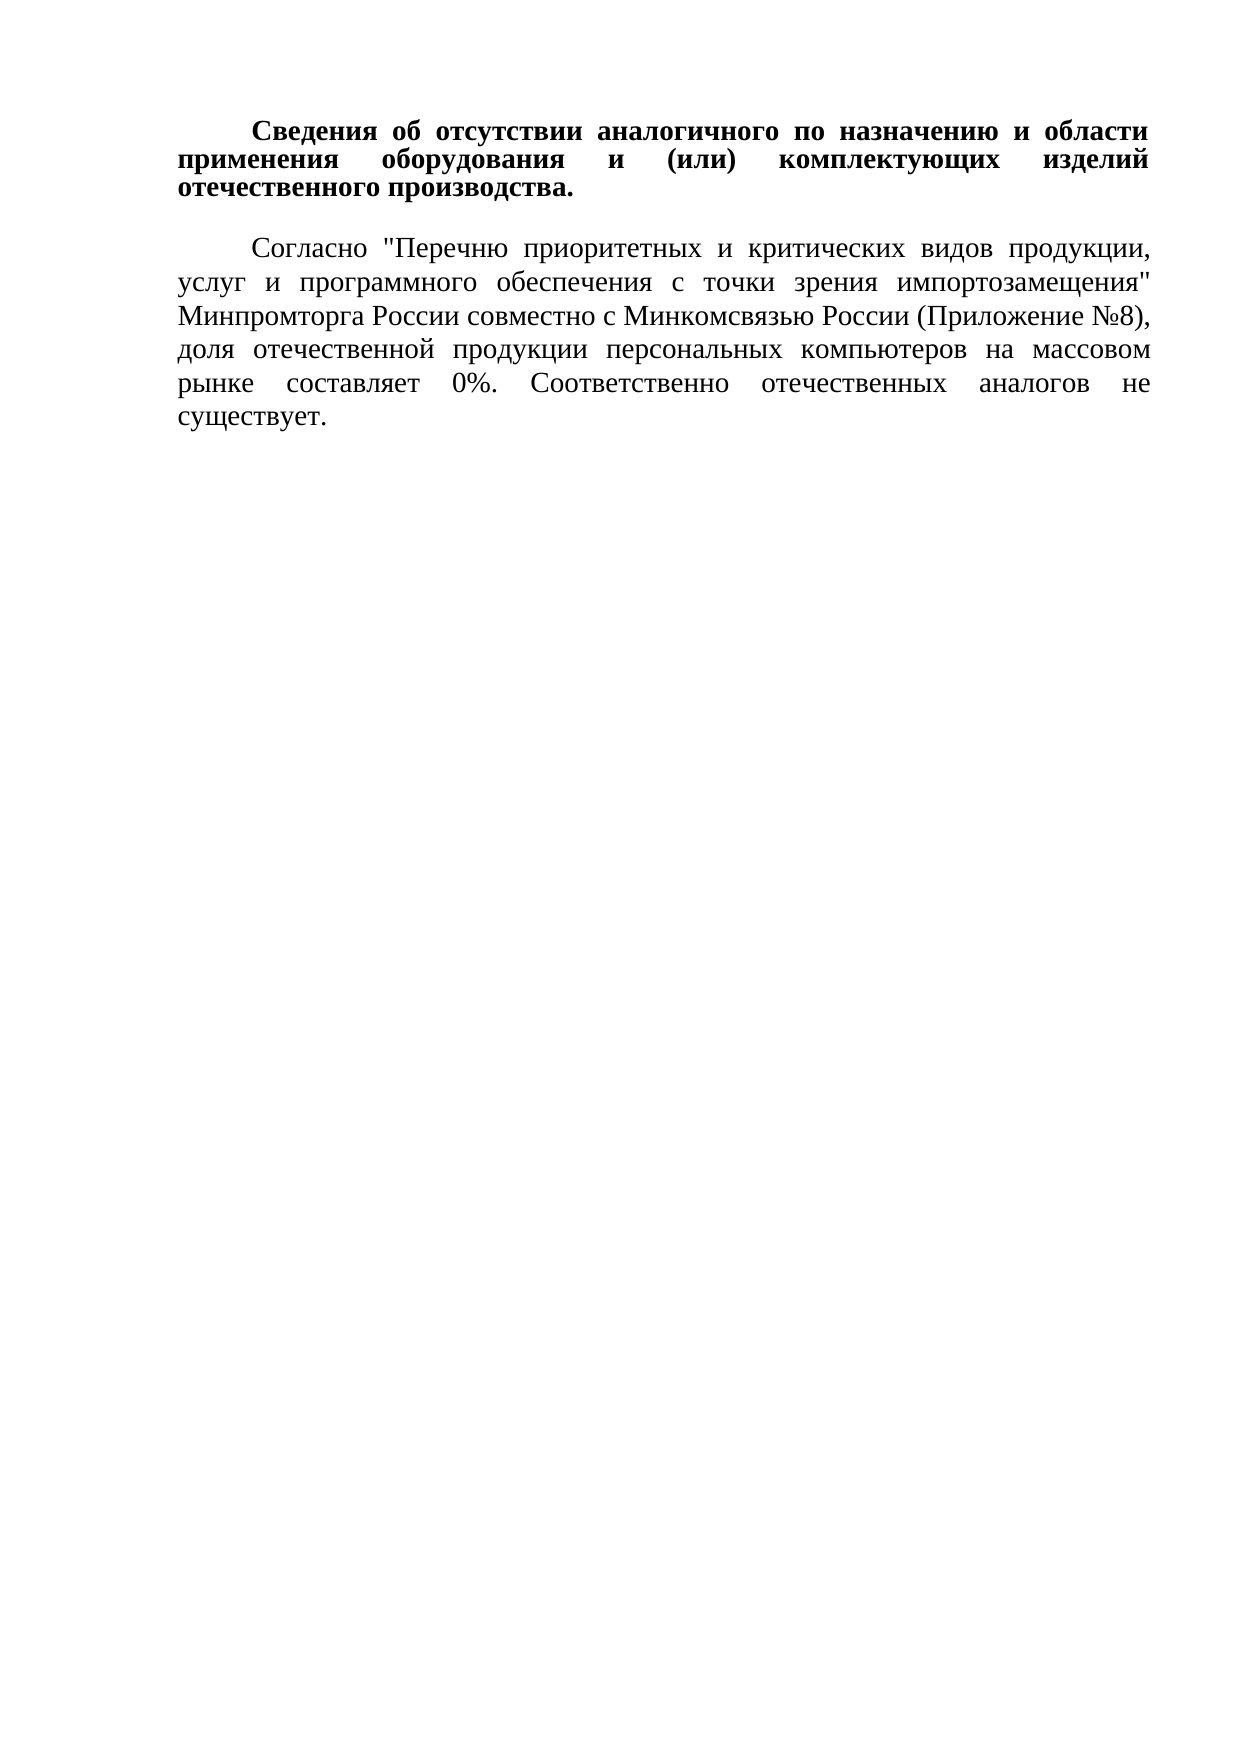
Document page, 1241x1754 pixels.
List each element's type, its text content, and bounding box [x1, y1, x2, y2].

text Сведения об отсутствии аналогичного по назначению и области применения оборудования и (или) комплектующих изделий отечественного производства. [177, 118, 1149, 202]
text Согласно "Перечню приоритетных и критических видов продукции, услуг и программного обеспечения с точки зрения импортозамещения" Минпромторга России совместно с Минкомсвязью России (Приложение №8), доля отечественной продукции персональных компьютеров на массовом рынке составляет 0%. Соответственно отечественных аналогов не существует. [177, 231, 1152, 432]
